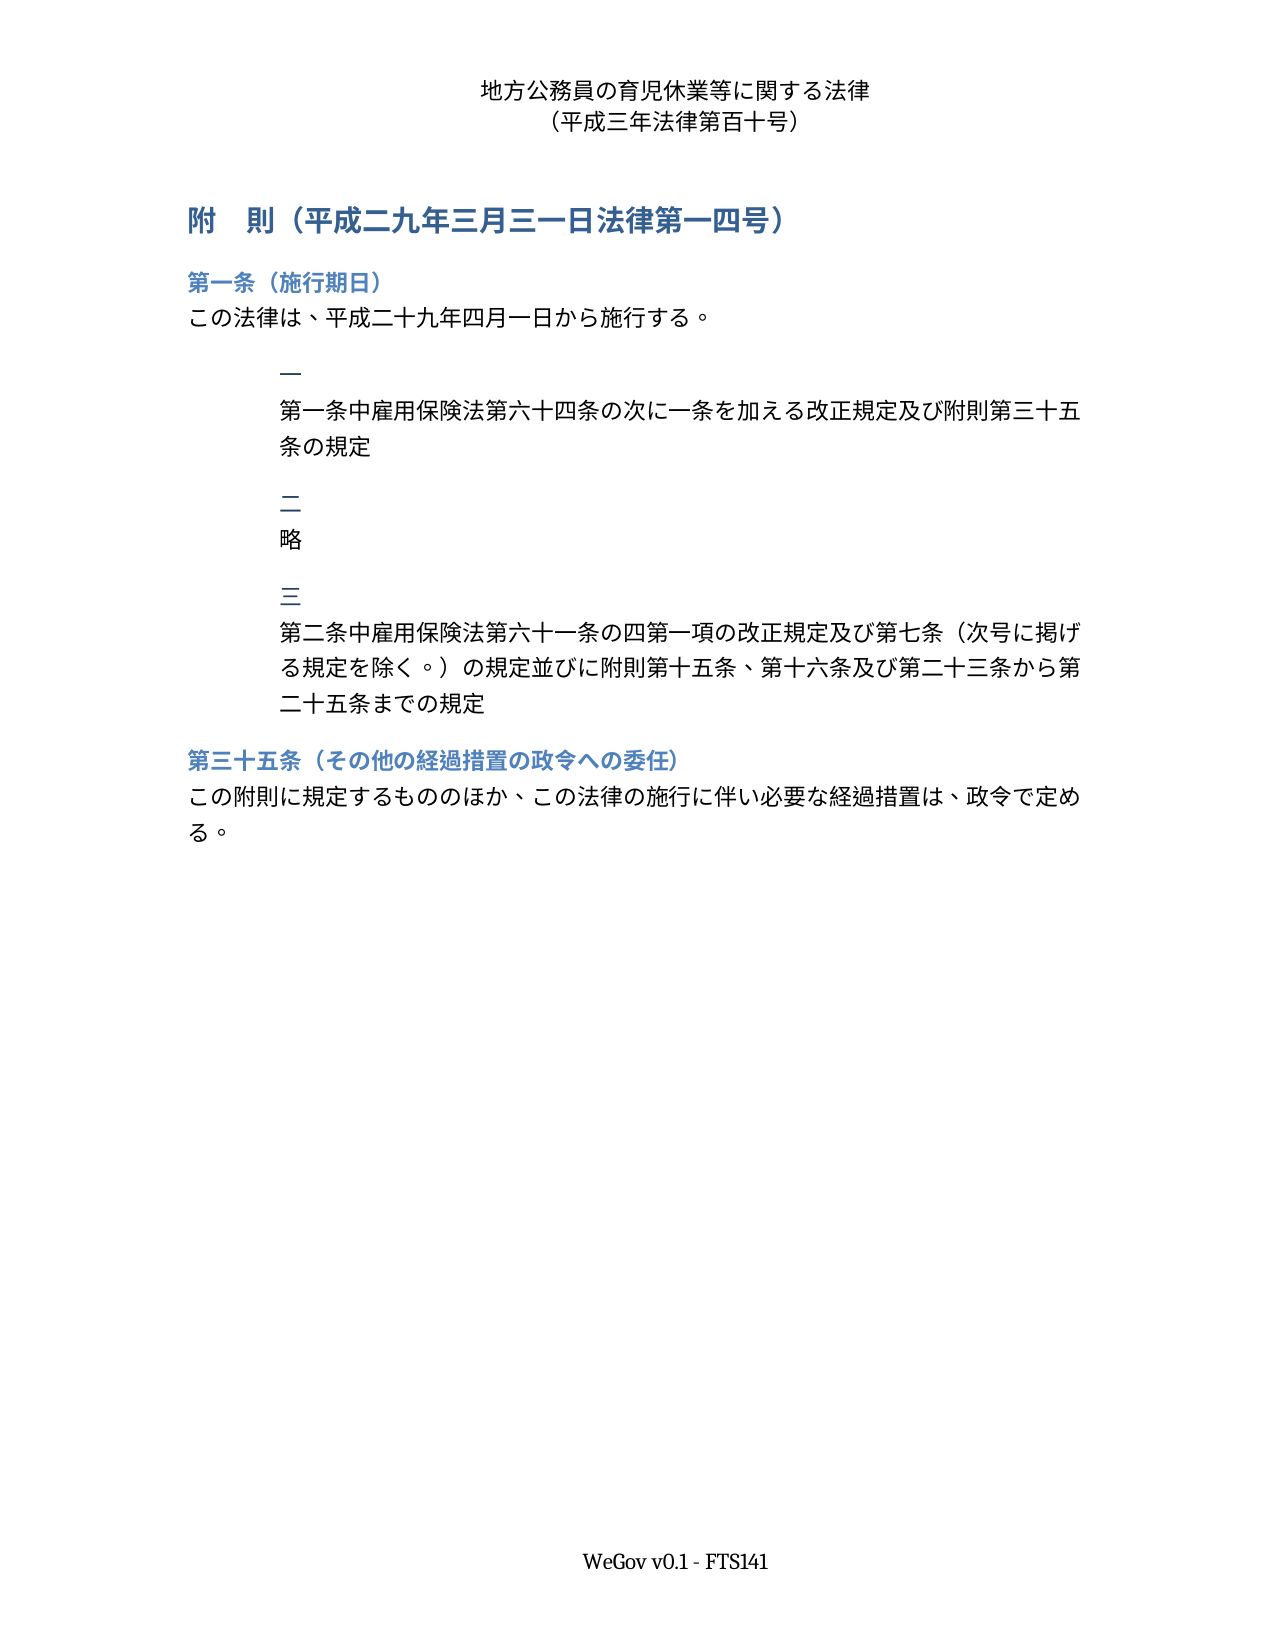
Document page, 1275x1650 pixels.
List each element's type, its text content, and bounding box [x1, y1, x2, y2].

text 第一条中雇用保険法第六十四条の次に一条を加える改正規定及び附則第三十五条の規定 [279, 395, 1087, 462]
text この附則に規定するもののほか、この法律の施行に伴い必要な経過措置は、政令で定める。 [187, 781, 1087, 848]
text 略 [279, 524, 1087, 555]
subtitle 附 則（平成二九年三月三一日法律第一四号） [187, 200, 1087, 240]
subtitle 三 [279, 581, 1087, 612]
subtitle 第一条（施行期日） [187, 266, 1087, 298]
subtitle 第三十五条（その他の経過措置の政令への委任） [187, 745, 1087, 776]
text 第二条中雇用保険法第六十一条の四第一項の改正規定及び第七条（次号に掲げる規定を除く。）の規定並びに附則第十五条、第十六条及び第二十三条から第二十五条までの規定 [279, 616, 1087, 719]
subtitle 一 [279, 359, 1087, 390]
subtitle 二 [279, 488, 1087, 519]
text この法律は、平成二十九年四月一日から施行する。 [187, 302, 1087, 334]
